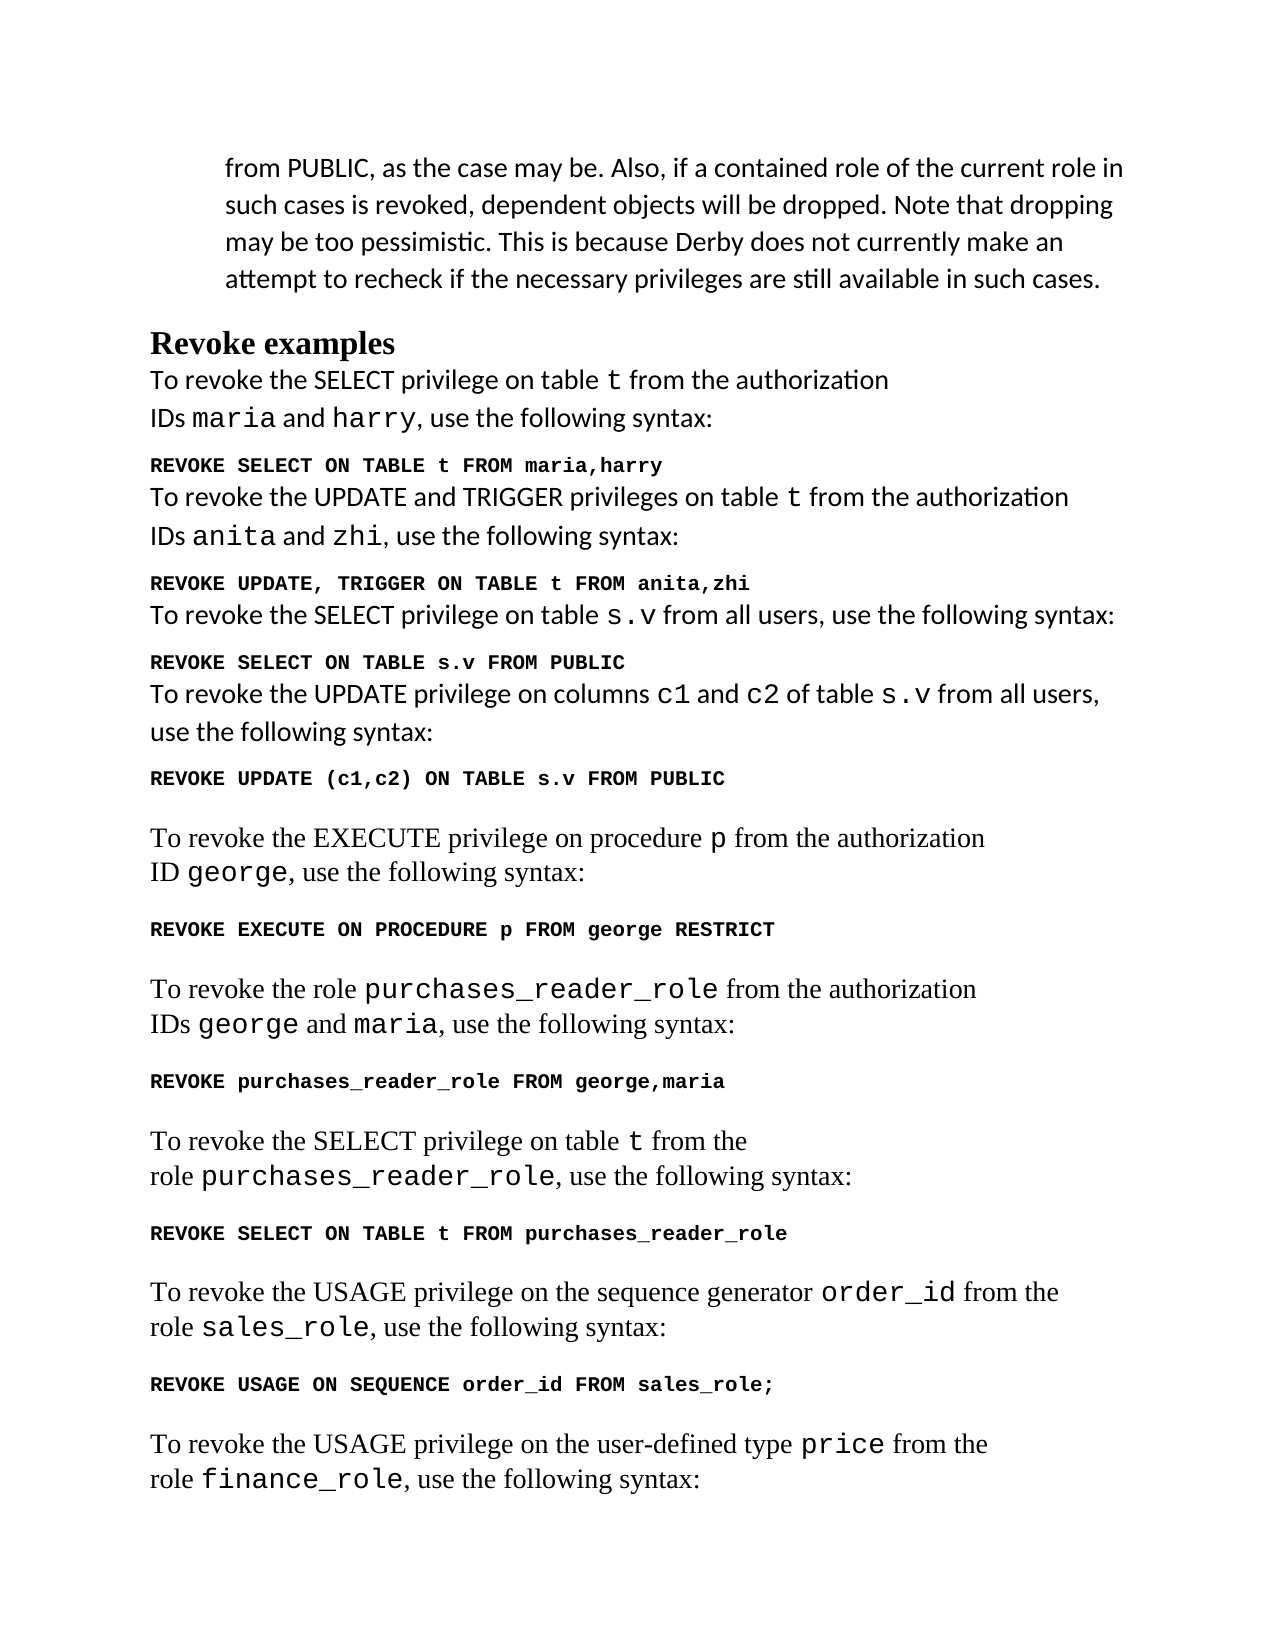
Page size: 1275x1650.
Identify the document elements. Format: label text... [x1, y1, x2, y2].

text To revoke the SELECT privilege on table t from the authorization IDs maria and harry, use the following syntax: [150, 362, 1125, 436]
text To revoke the UPDATE and TRIGGER privileges on table t from the authorization IDs anita and zhi, use the following syntax: [150, 479, 1125, 553]
text REVOKE USAGE ON SEQUENCE order_id FROM sales_role; [150, 1374, 1125, 1398]
text To revoke the UPDATE privilege on columns c1 and c2 of table s.v from all users, use the following syntax: [150, 676, 1125, 748]
subtitle Revoke examples [150, 323, 1125, 362]
text REVOKE UPDATE, TRIGGER ON TABLE t FROM anita,zhi [150, 573, 1125, 597]
text To revoke the role purchases_reader_role from the authorization IDs george and maria, use the following syntax: [150, 972, 1125, 1042]
text To revoke the USAGE privilege on the sequence generator order_id from the role sales_role, use the following syntax: [150, 1275, 1125, 1345]
text To revoke the SELECT privilege on table t from the role purchases_reader_role, use the following syntax: [150, 1124, 1125, 1193]
text REVOKE SELECT ON TABLE s.v FROM PUBLIC [150, 652, 1125, 676]
text REVOKE purchases_reader_role FROM george,maria [150, 1071, 1125, 1095]
text REVOKE SELECT ON TABLE t FROM maria,harry [150, 456, 1125, 479]
text REVOKE UPDATE (c1,c2) ON TABLE s.v FROM PUBLIC [150, 768, 1125, 792]
text To revoke the EXECUTE privilege on procedure p from the authorization ID george, use the following syntax: [150, 821, 1125, 890]
text REVOKE SELECT ON TABLE t FROM purchases_reader_role [150, 1223, 1125, 1246]
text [225, 150, 1125, 296]
text To revoke the USAGE privilege on the user-defined type price from the role finance_role, use the following syntax: [150, 1427, 1125, 1497]
text REVOKE EXECUTE ON PROCEDURE p FROM george RESTRICT [150, 919, 1125, 943]
text To revoke the SELECT privilege on table s.v from all users, use the following syntax: [150, 597, 1125, 632]
